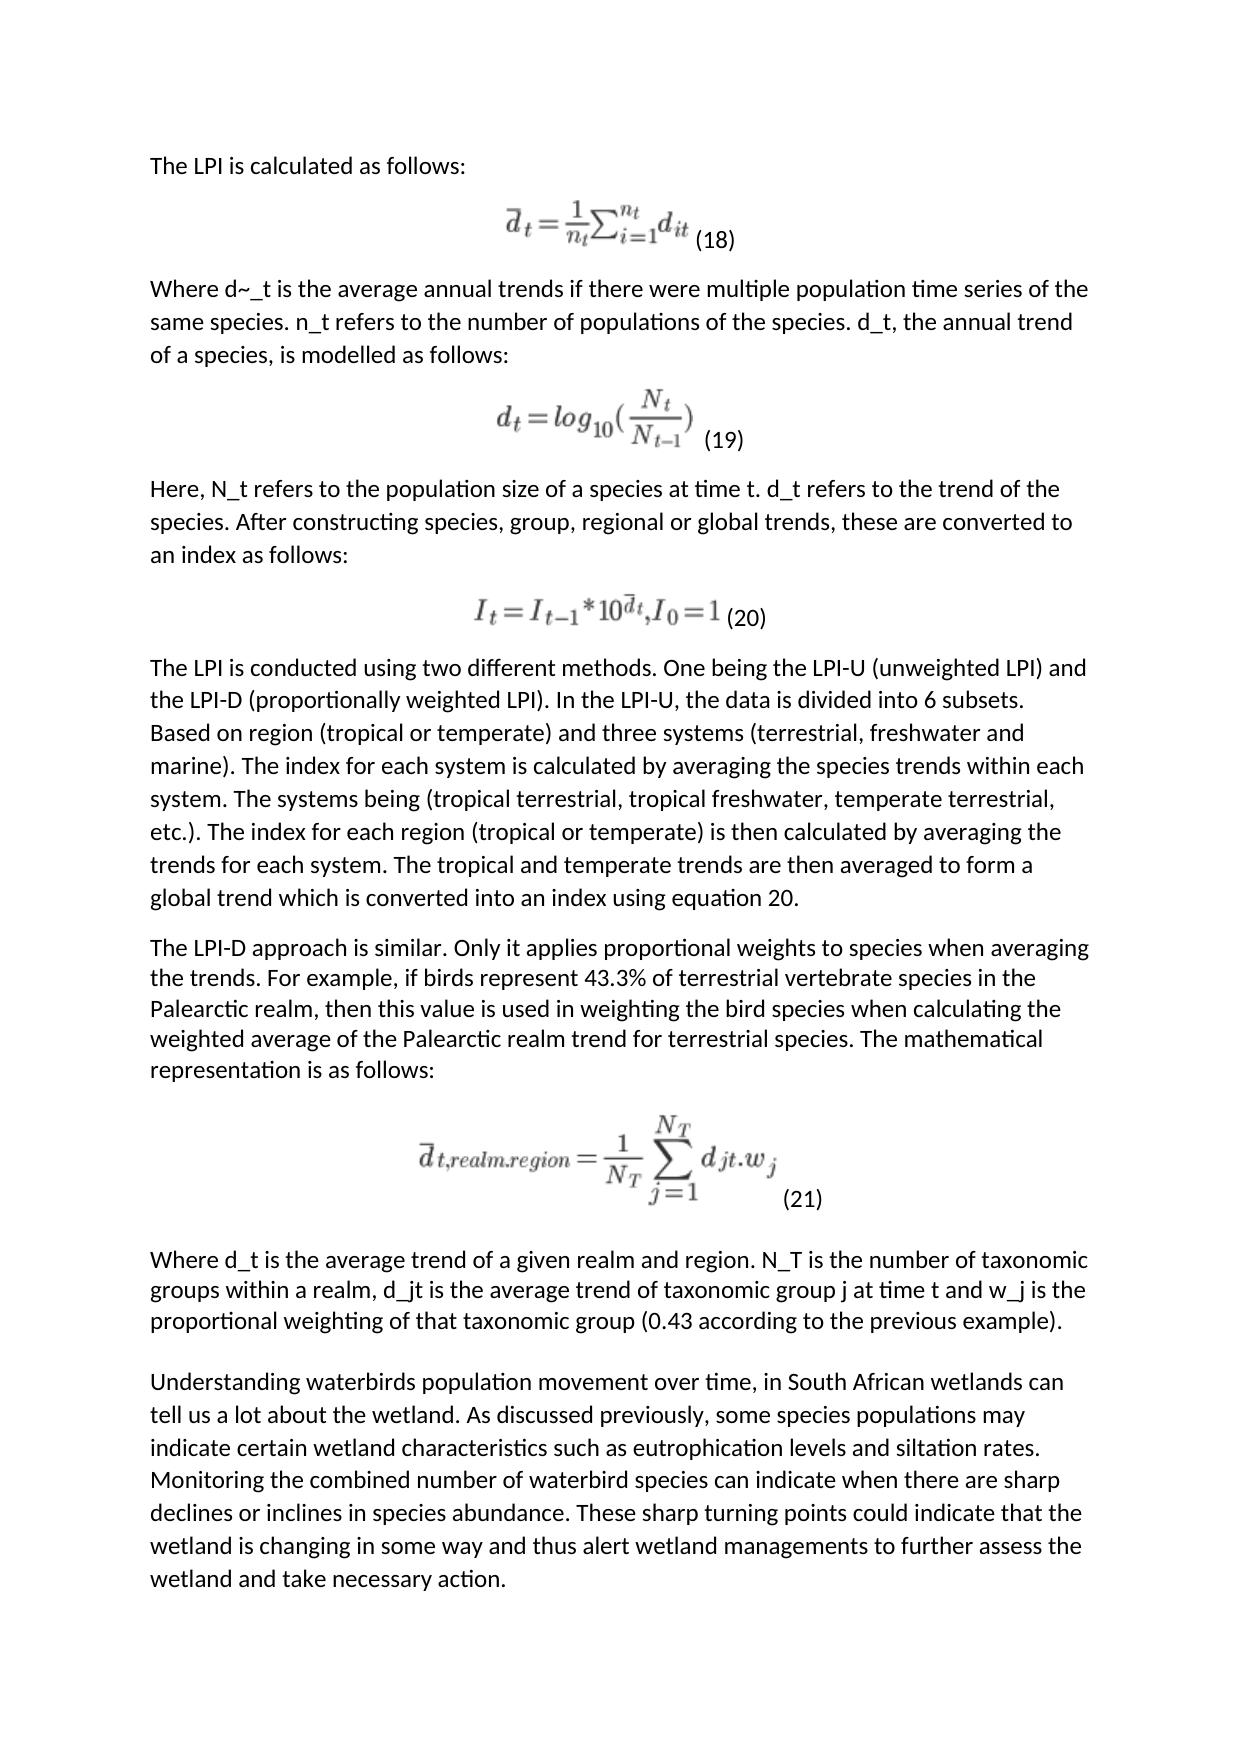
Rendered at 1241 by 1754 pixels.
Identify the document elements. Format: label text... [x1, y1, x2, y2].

text (18) [150, 199, 1090, 254]
picture [417, 1114, 777, 1207]
text Understanding waterbirds population movement over time, in South African wetlands can tell us a lot about the wetland. As discussed previously, some species populations may indicate certain wetland characteristics such as eutrophication levels and siltation rates. Monitoring the combined number of waterbird species can indicate when there are sharp declines or inclines in species abundance. These sharp turning points could indicate that the wetland is changing in some way and thus alert wetland managements to further assess the wetland and take necessary action. [150, 1366, 1090, 1594]
text Where d~_t is the average annual trends if there were multiple population time series of the same species. n_t refers to the number of populations of the species. d_t, the annual trend of a species, is modelled as follows: [150, 273, 1090, 370]
text The LPI is calculated as follows: [150, 150, 1090, 181]
text (19) [150, 389, 1090, 454]
text The LPI-D approach is similar. Only it applies proportional weights to species when averaging the trends. For example, if birds represent 43.3% of terrestrial vertebrate species in the Palearctic realm, then this value is used in weighting the bird species when calculating the weighted average of the Palearctic realm trend for terrestrial species. The mathematical representation is as follows: [150, 932, 1090, 1084]
text Where d_t is the average trend of a given realm and region. N_T is the number of taxonomic groups within a realm, d_jt is the average trend of taxonomic group j at time t and w_j is the proportional weighting of that taxonomic group (0.43 according to the previous example). [150, 1244, 1090, 1335]
text (20) [150, 589, 1090, 633]
text The LPI is conducted using two different methods. One being the LPI-U (unweighted LPI) and the LPI-D (proportionally weighted LPI). In the LPI-U, the data is divided into 6 subsets. Based on region (tropical or temperate) and three systems (terrestrial, freshwater and marine). The index for each system is calculated by averaging the species trends within each system. The systems being (tropical terrestrial, tropical freshwater, temperate terrestrial, etc.). The index for each region (tropical or temperate) is then calculated by averaging the trends for each system. The tropical and temperate trends are then averaged to form a global trend which is converted into an index using equation 20. [150, 652, 1090, 913]
picture [496, 388, 693, 449]
text Here, N_t refers to the population size of a species at time t. d_t refers to the trend of the species. After constructing species, group, regional or global trends, these are converted to an index as follows: [150, 473, 1090, 570]
picture [473, 588, 721, 627]
picture [505, 199, 690, 248]
